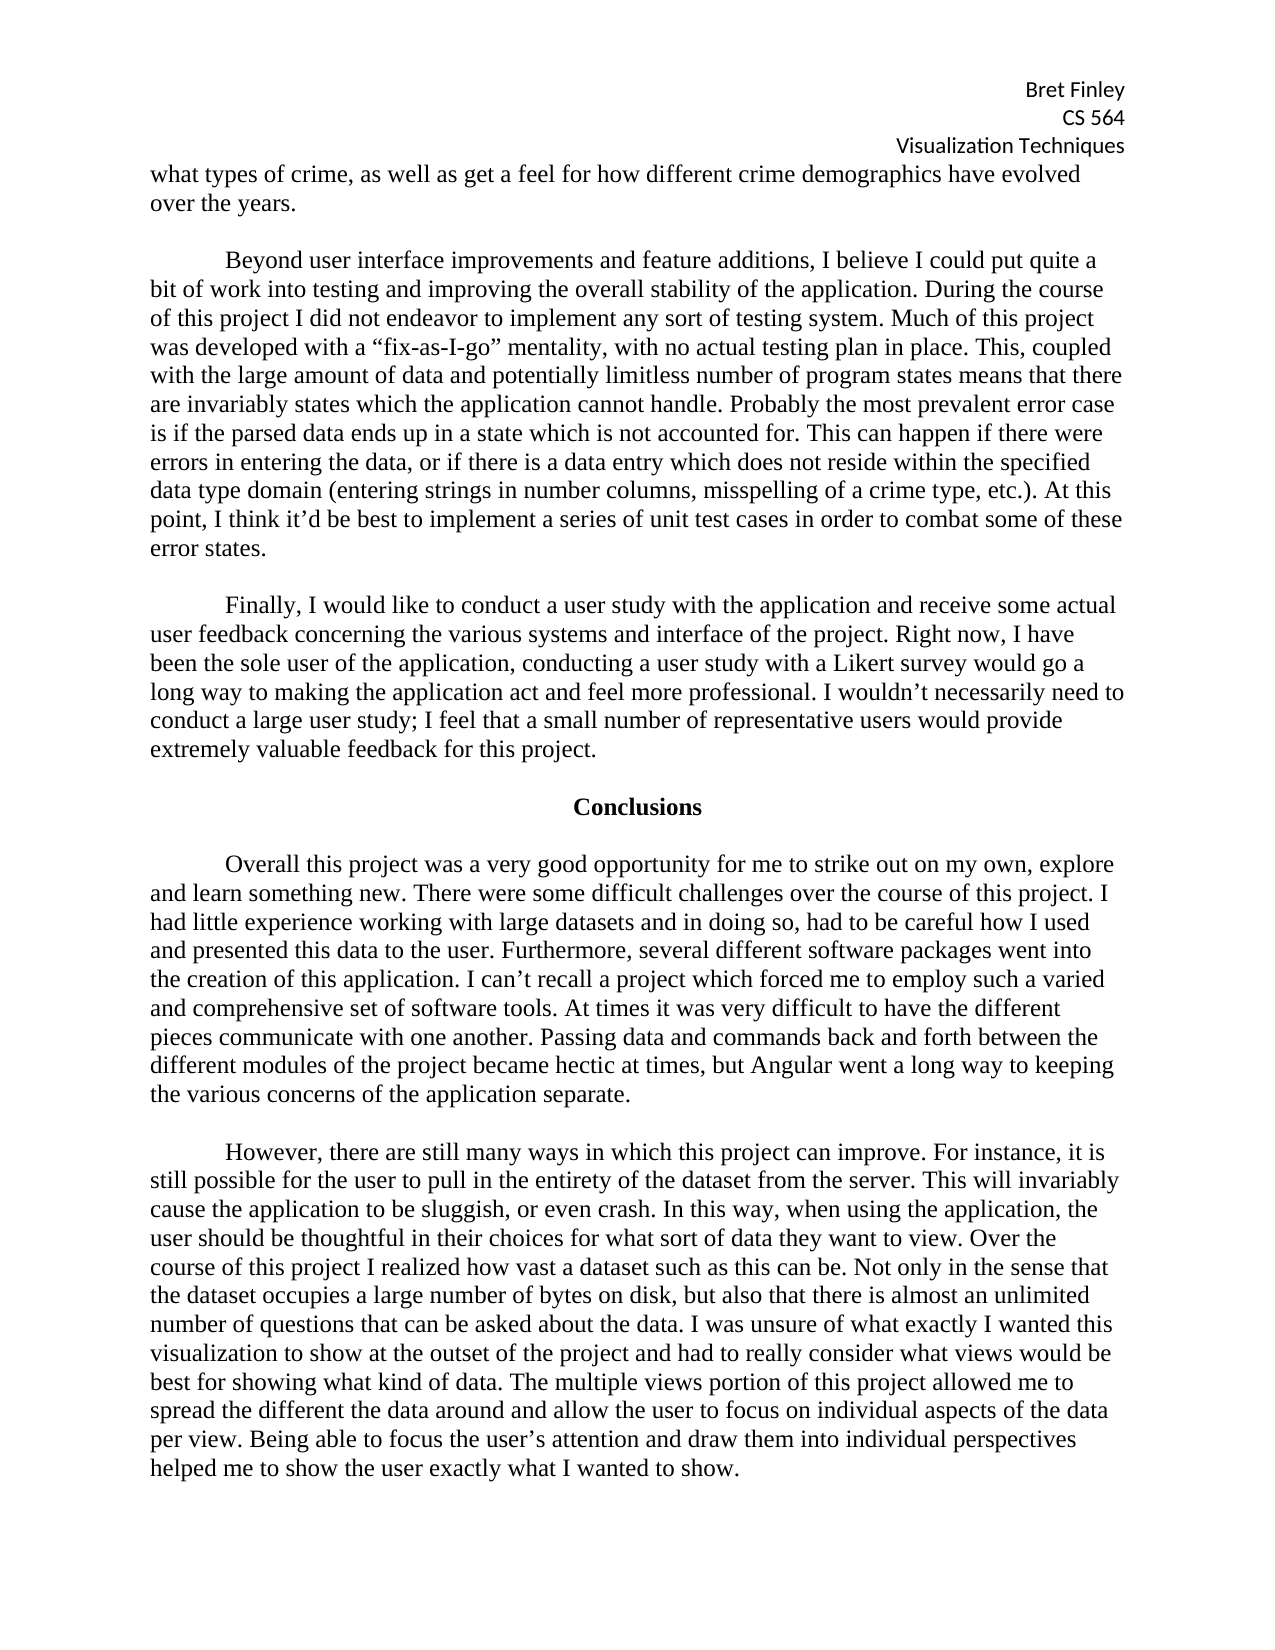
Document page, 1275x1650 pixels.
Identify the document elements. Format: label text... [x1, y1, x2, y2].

text Finally, I would like to conduct a user study with the application and receive some actual user feedback concerning the various systems and interface of the project. Right now, I have been the sole user of the application, conducting a user study with a Likert survey would go a long way to making the application act and feel more professional. I wouldn’t necessarily need to conduct a large user study; I feel that a small number of representative users would provide extremely valuable feedback for this project. [150, 590, 1125, 763]
text Beyond user interface improvements and feature additions, I believe I could put quite a bit of work into testing and improving the overall stability of the application. During the course of this project I did not endeavor to implement any sort of testing system. Much of this project was developed with a “fix-as-I-go” mentality, with no actual testing plan in place. This, coupled with the large amount of data and potentially limitless number of program states means that there are invariably states which the application cannot handle. Probably the most prevalent error case is if the parsed data ends up in a state which is not accounted for. This can happen if there were errors in entering the data, or if there is a data entry which does not reside within the specified data type domain (entering strings in number columns, misspelling of a crime type, etc.). At this point, I think it’d be best to implement a series of unit test cases in order to combat some of these error states. [150, 245, 1125, 562]
text Conclusions [150, 792, 1125, 820]
text Overall this project was a very good opportunity for me to strike out on my own, explore and learn something new. There were some difficult challenges over the course of this project. I had little experience working with large datasets and in doing so, had to be careful how I used and presented this data to the user. Furthermore, several different software packages went into the creation of this application. I can’t recall a project which forced me to employ such a varied and comprehensive set of software tools. At times it was very difficult to have the different pieces communicate with one another. Passing data and commands back and forth between the different modules of the project became hectic at times, but Angular went a long way to keeping the various concerns of the application separate. [150, 849, 1125, 1108]
